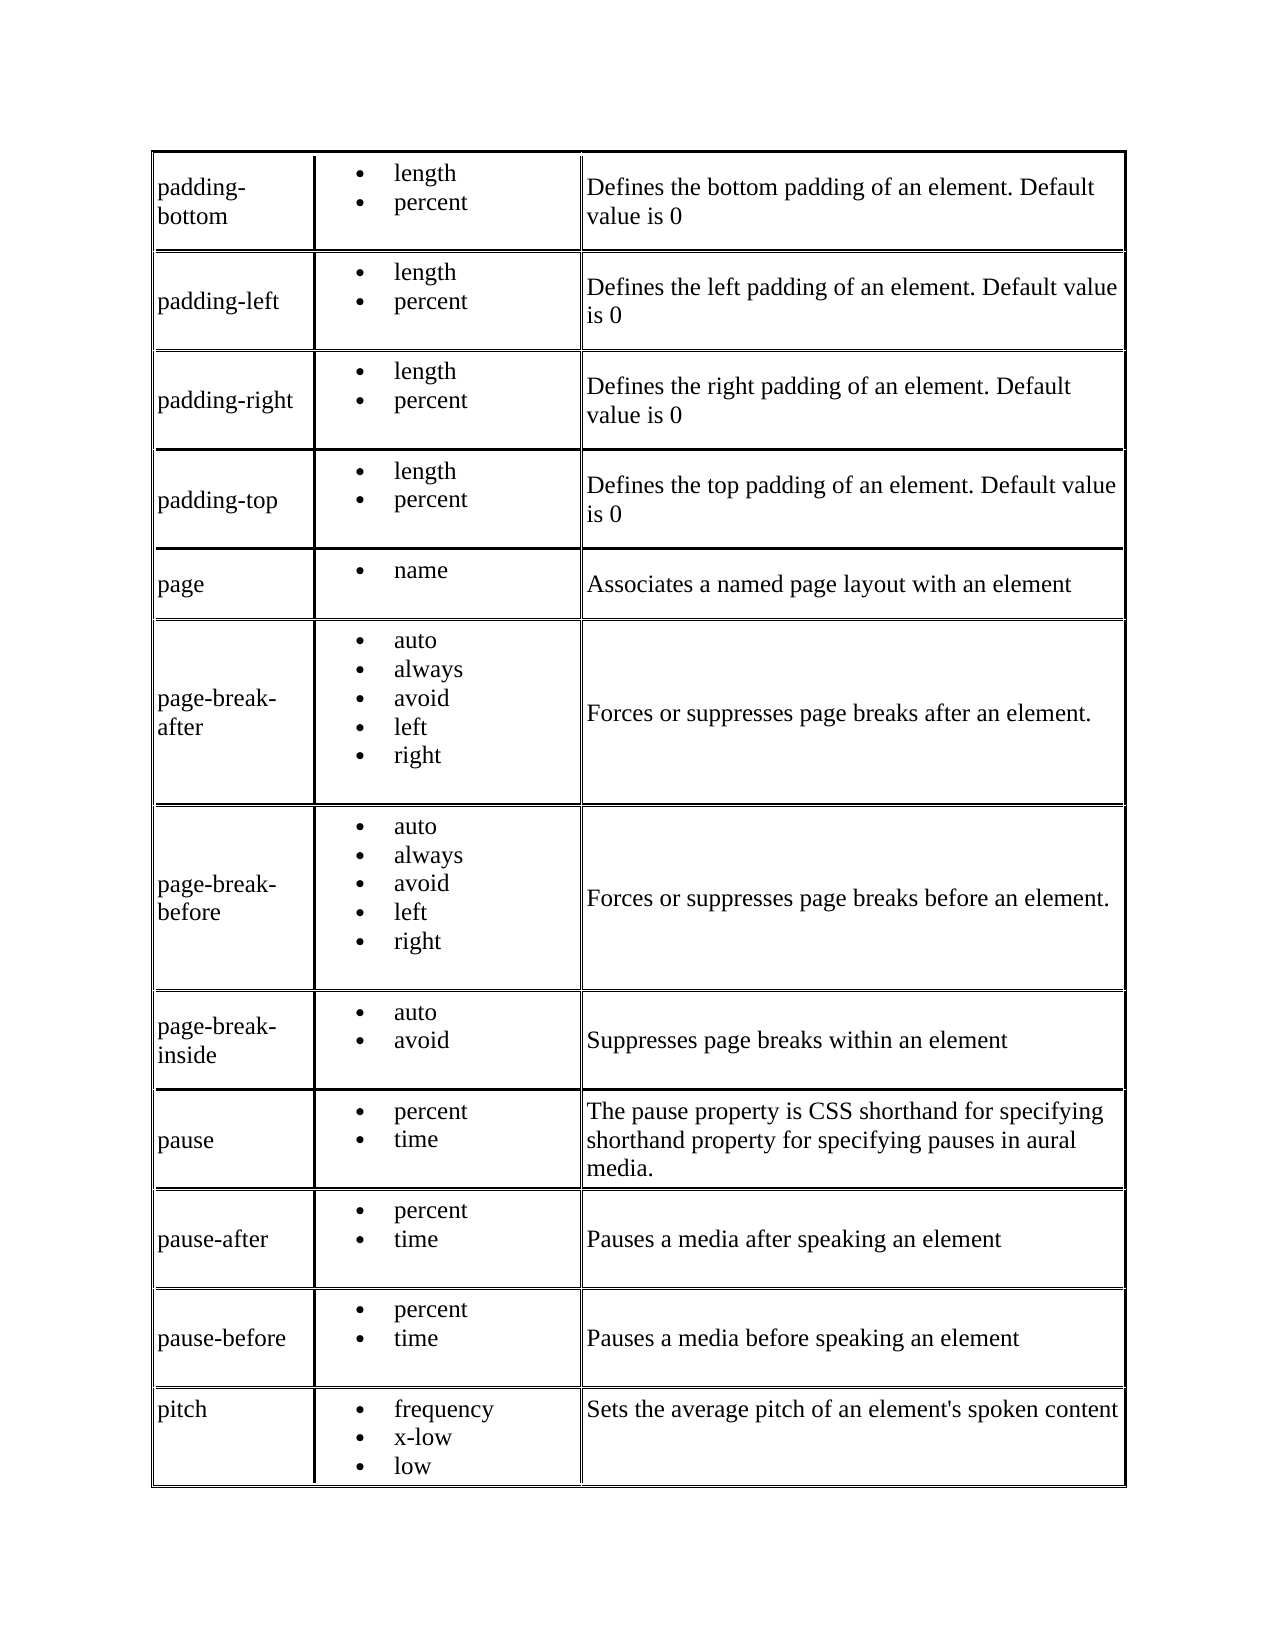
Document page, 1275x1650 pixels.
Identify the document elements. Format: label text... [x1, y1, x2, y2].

table_cell padding-bottom [154, 153, 314, 249]
table_cell Forces or suppresses page breaks before an element. [583, 803, 1125, 989]
table_cell Defines the right padding of an element. Default value is 0 [583, 349, 1125, 448]
table_cell Forces or suppresses page breaks after an element. [582, 618, 1126, 803]
table_cell Associates a named page layout with an element [583, 547, 1124, 618]
table_cell name [316, 550, 580, 618]
table_cell pitch [152, 1386, 314, 1484]
table_cell page-break-after [152, 618, 314, 803]
table_cell length percent [316, 352, 580, 448]
table_cell page-break-before [154, 803, 313, 989]
table_cell padding-right [154, 349, 313, 448]
table_cell length percent [316, 253, 580, 348]
table_cell auto always avoid left right [316, 621, 580, 803]
table_cell Defines the top padding of an element. Default value is 0 [583, 448, 1126, 547]
table_cell length percent [314, 153, 582, 249]
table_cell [314, 1389, 582, 1484]
table_cell pause-before [154, 1286, 313, 1386]
table_cell page-break-inside [152, 989, 314, 1088]
table_cell padding-left [154, 249, 313, 348]
table_cell percent time [316, 1191, 580, 1286]
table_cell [582, 1386, 1126, 1484]
table_cell Defines the left padding of an element. Default value is 0 [583, 249, 1125, 348]
table_cell length percent [316, 451, 580, 547]
table_cell The pause property is CSS shorthand for specifying shorthand property for specifying pauses in aural media. [583, 1088, 1126, 1187]
table_cell Pauses a media after speaking an element [583, 1187, 1125, 1286]
table_cell auto avoid [316, 992, 580, 1088]
table_cell page [154, 547, 313, 618]
table_cell percent time [316, 1091, 580, 1187]
table_cell Suppresses page breaks within an element [582, 989, 1126, 1088]
table_cell auto always avoid left right [316, 807, 580, 989]
table_cell pause-after [154, 1187, 313, 1286]
table_cell Defines the bottom padding of an element. Default value is 0 [582, 153, 1124, 249]
table_cell percent time [316, 1290, 580, 1386]
table_cell pause [152, 1088, 313, 1187]
table_cell padding-top [152, 448, 313, 547]
table_cell Pauses a media before speaking an element [583, 1286, 1125, 1386]
